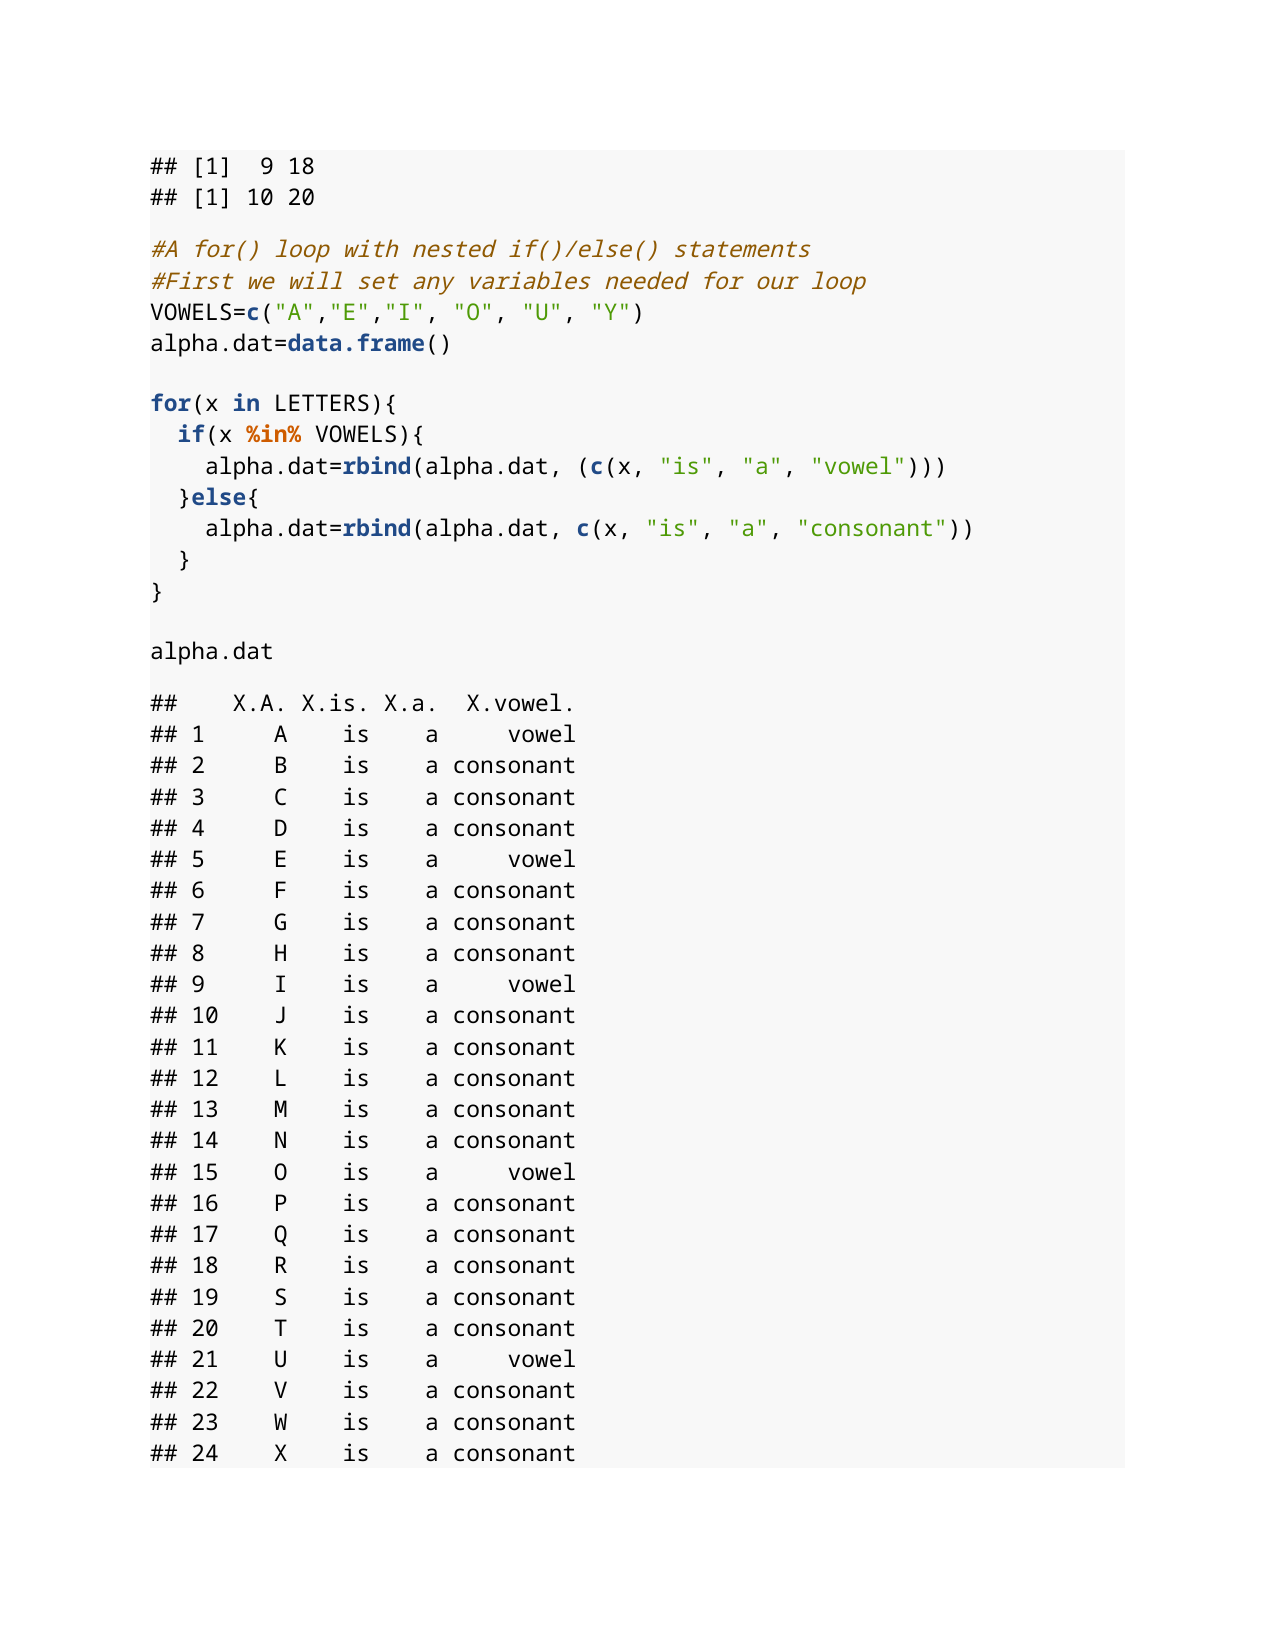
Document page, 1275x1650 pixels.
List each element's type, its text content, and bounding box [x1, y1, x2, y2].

text #A for() loop with nested if()/else() statements #First we will set any variables needed for our loop VOWELS=c("A","E","I", "O", "U", "Y") alpha.dat=data.frame() for(x in LETTERS){ if(x %in% VOWELS){ alpha.dat=rbind(alpha.dat, (c(x, "is", "a", "vowel"))) }else{ alpha.dat=rbind(alpha.dat, c(x, "is", "a", "consonant")) } } alpha.dat [150, 233, 1125, 666]
text ## [1] 1 2 ## [1] 2 4 ## [1] 3 6 ## [1] 4 8 ## [1] 5 10 ## [1] 6 12 ## [1] 7 14 ## [1] 8 16 ## [1] 9 18 ## [1] 10 20 [150, 150, 1125, 212]
